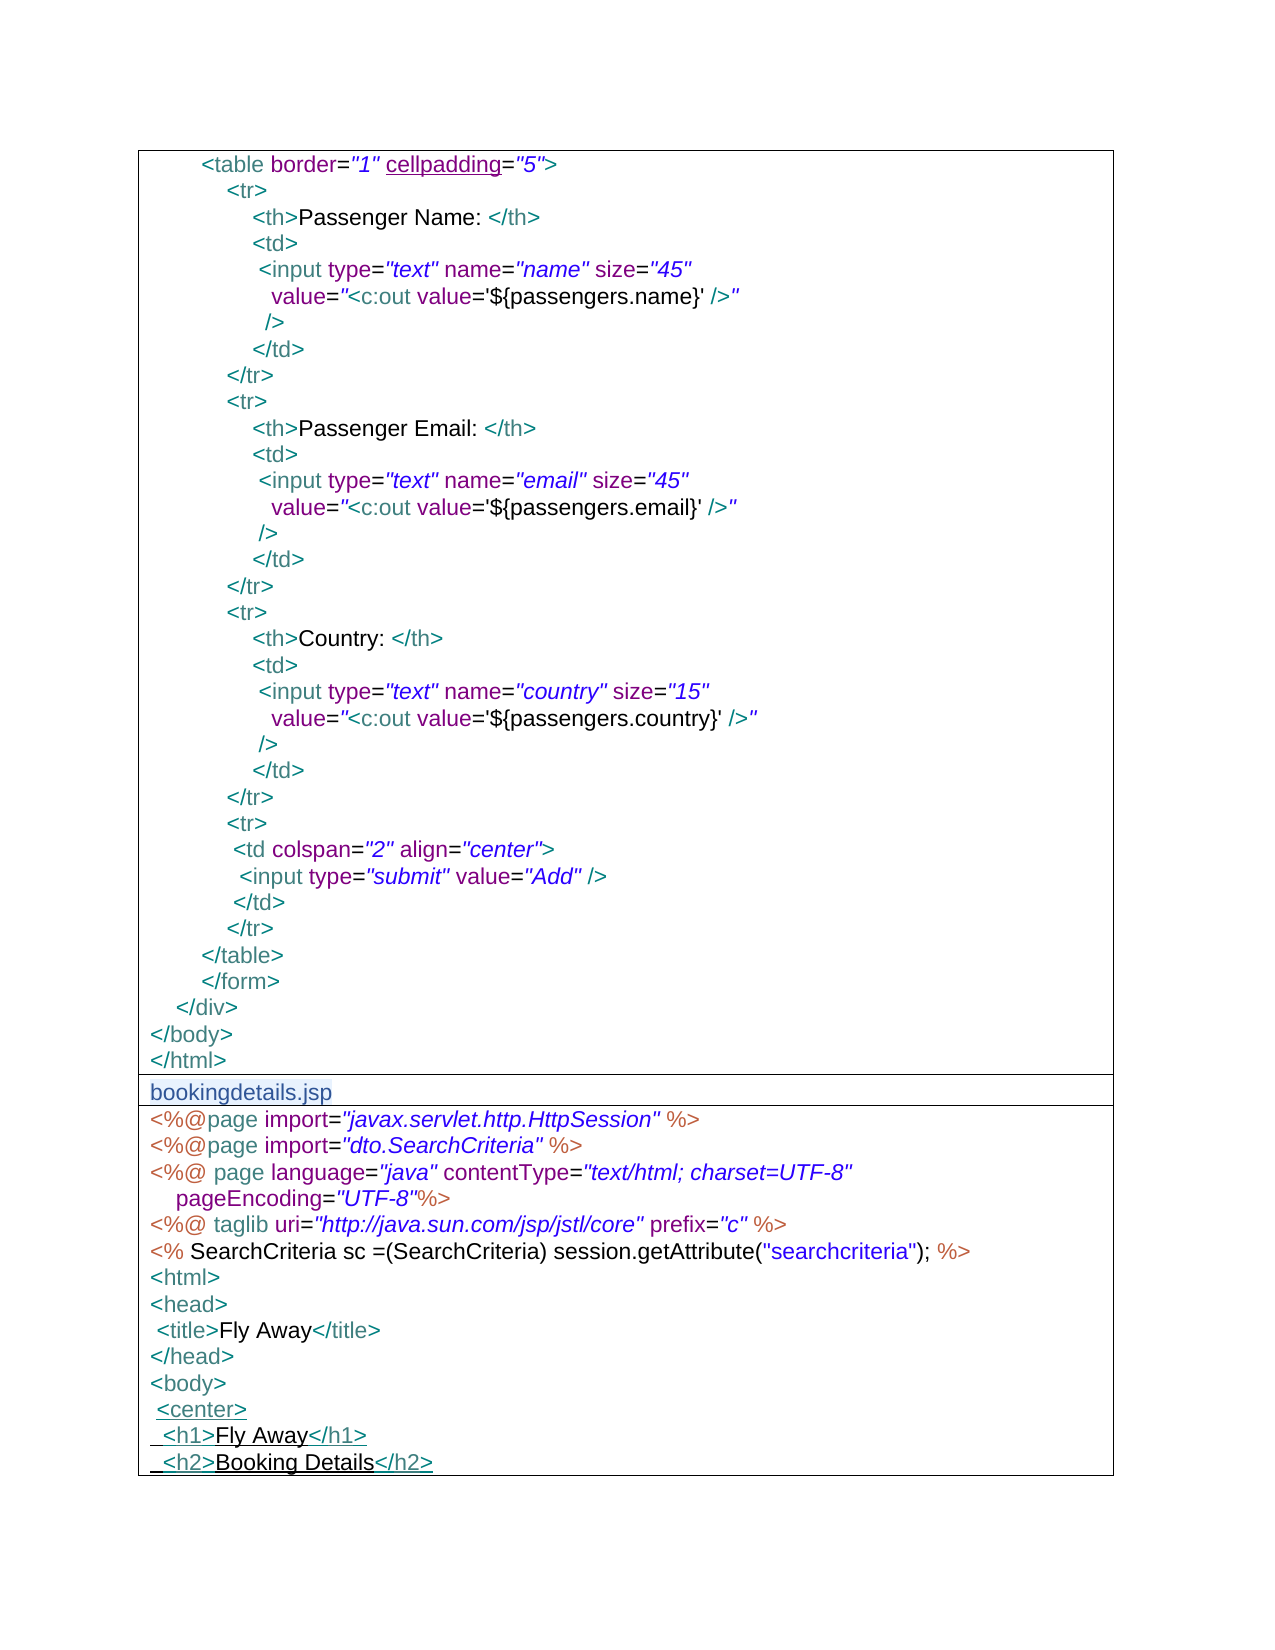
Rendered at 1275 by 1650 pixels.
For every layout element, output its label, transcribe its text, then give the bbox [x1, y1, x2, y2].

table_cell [139, 1106, 1113, 1475]
table_cell bookingdetails.jsp [139, 1075, 1113, 1105]
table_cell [139, 151, 1113, 1073]
